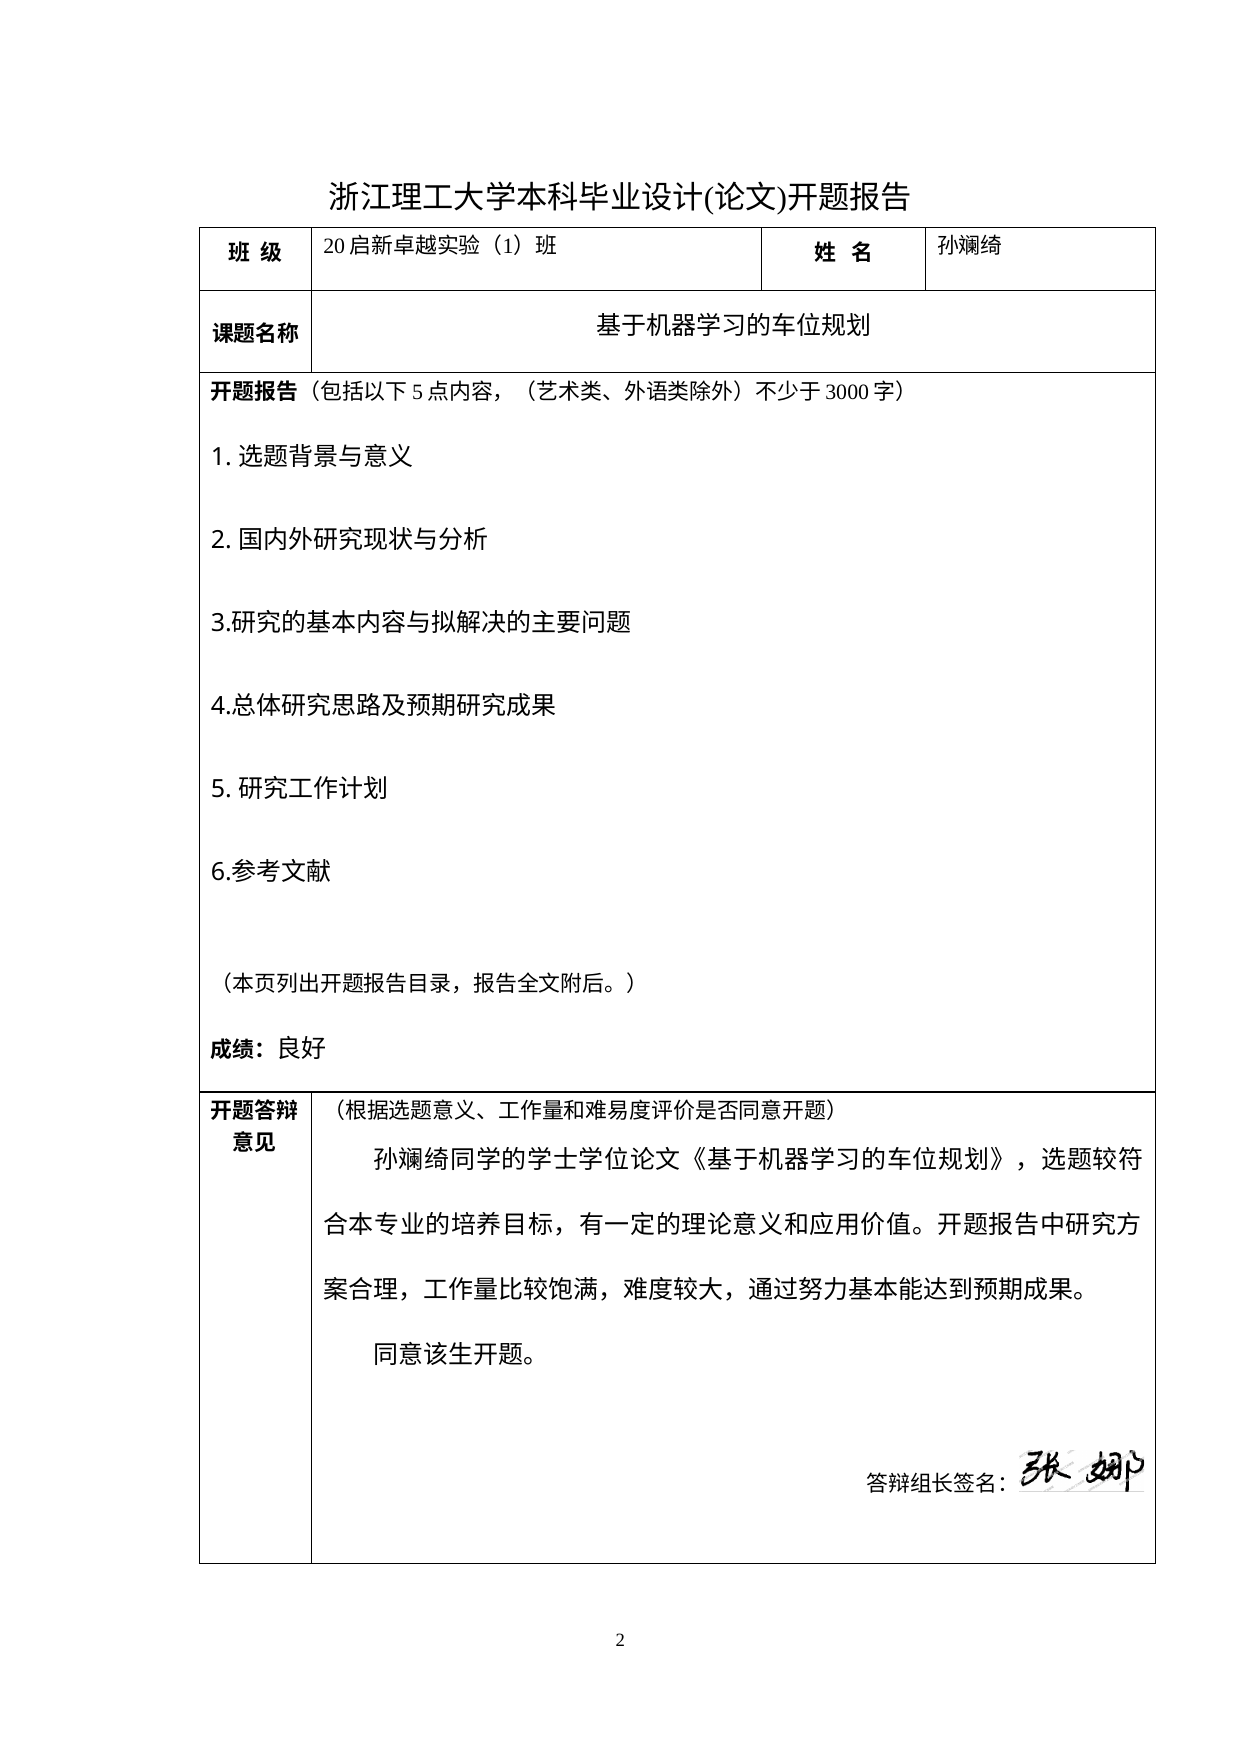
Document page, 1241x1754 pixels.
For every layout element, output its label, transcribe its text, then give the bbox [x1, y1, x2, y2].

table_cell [312, 1093, 1155, 1563]
table_cell 开题报告（包括以下5点内容，（艺术类、外语类除外）不少于3000字） 1. 选题背景与意义 2. 国内外研究现状与分析 3.研究的基本内容与拟解决的主要问题 4.总体研究思路及预期研究成果 5. 研究工作计划 6.参考文献 （本页列出开题报告目录，报告全文附后。） 成绩：良好 [200, 373, 1155, 1091]
text 浙江理工大学本科毕业设计(论文)开题报告 [187, 162, 1053, 227]
table_cell 基于机器学习的车位规划 [312, 291, 1155, 372]
table_header 姓 名 [762, 228, 925, 290]
table_cell 开题答辩 意见 [200, 1093, 311, 1563]
table_header 孙斓绮 [926, 228, 1155, 290]
table_header 班 级 [200, 228, 311, 290]
table_cell 课题名称 [200, 291, 311, 372]
picture [1019, 1450, 1145, 1492]
table_header 20启新卓越实验（1）班 [312, 228, 761, 290]
